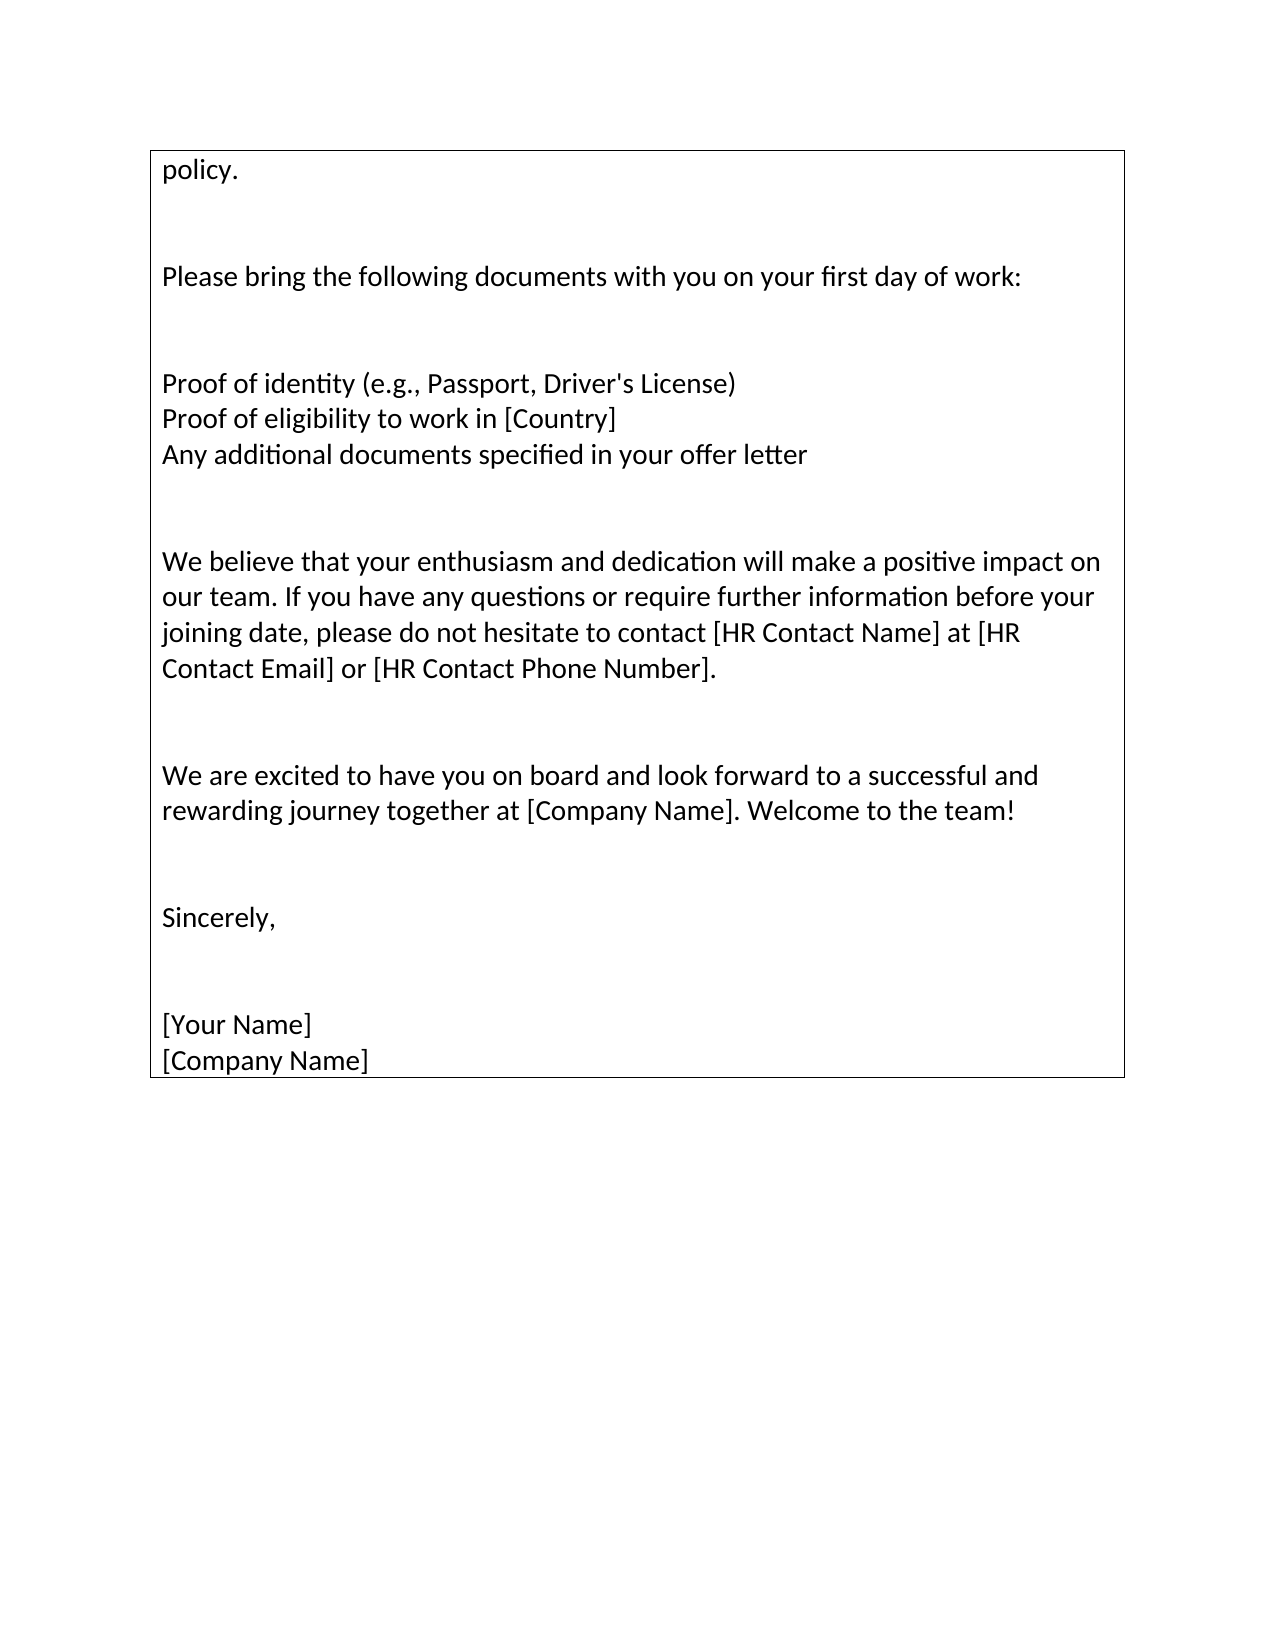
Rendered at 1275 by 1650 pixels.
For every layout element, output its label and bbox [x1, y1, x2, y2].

table_header [151, 151, 1124, 1077]
